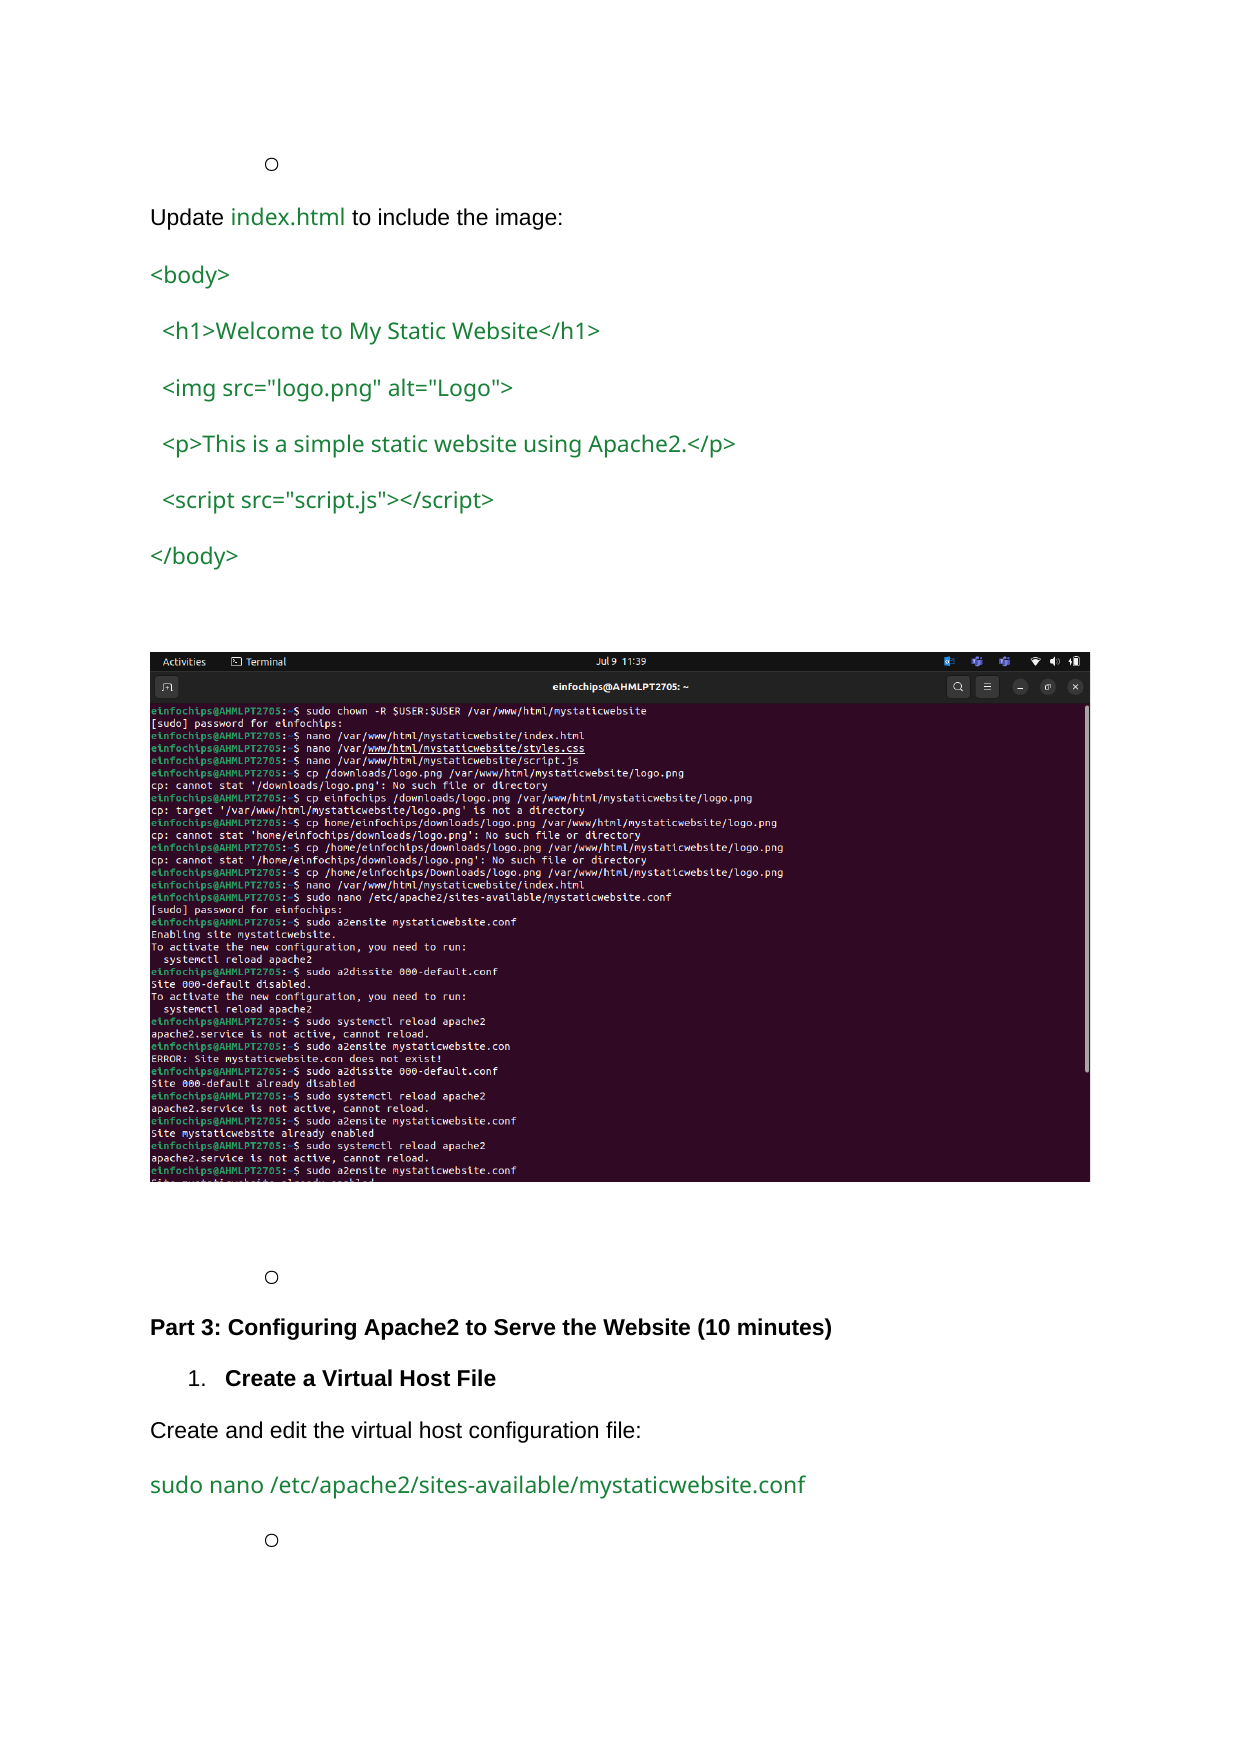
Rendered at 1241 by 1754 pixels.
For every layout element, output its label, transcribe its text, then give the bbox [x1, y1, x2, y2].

text <img src="logo.png" alt="Logo"> [150, 371, 1090, 403]
text Create and edit the virtual host configuration file: sudo nano /etc/apache2/sites-available/mystaticwebsite.conf [150, 1417, 1090, 1501]
text <p>This is a simple static website using Apache2.</p> [150, 428, 1090, 459]
list Create a Virtual Host File [187, 1365, 1090, 1392]
text Update index.html to include the image: <body> [150, 201, 1090, 290]
text <script src="script.js"></script> [150, 484, 1090, 515]
text </body> [150, 540, 1090, 571]
picture [150, 652, 1091, 1182]
text <h1>Welcome to My Static Website</h1> [150, 315, 1090, 346]
subtitle Part 3: Configuring Apache2 to Serve the Website (10 minutes) [150, 1314, 1090, 1340]
